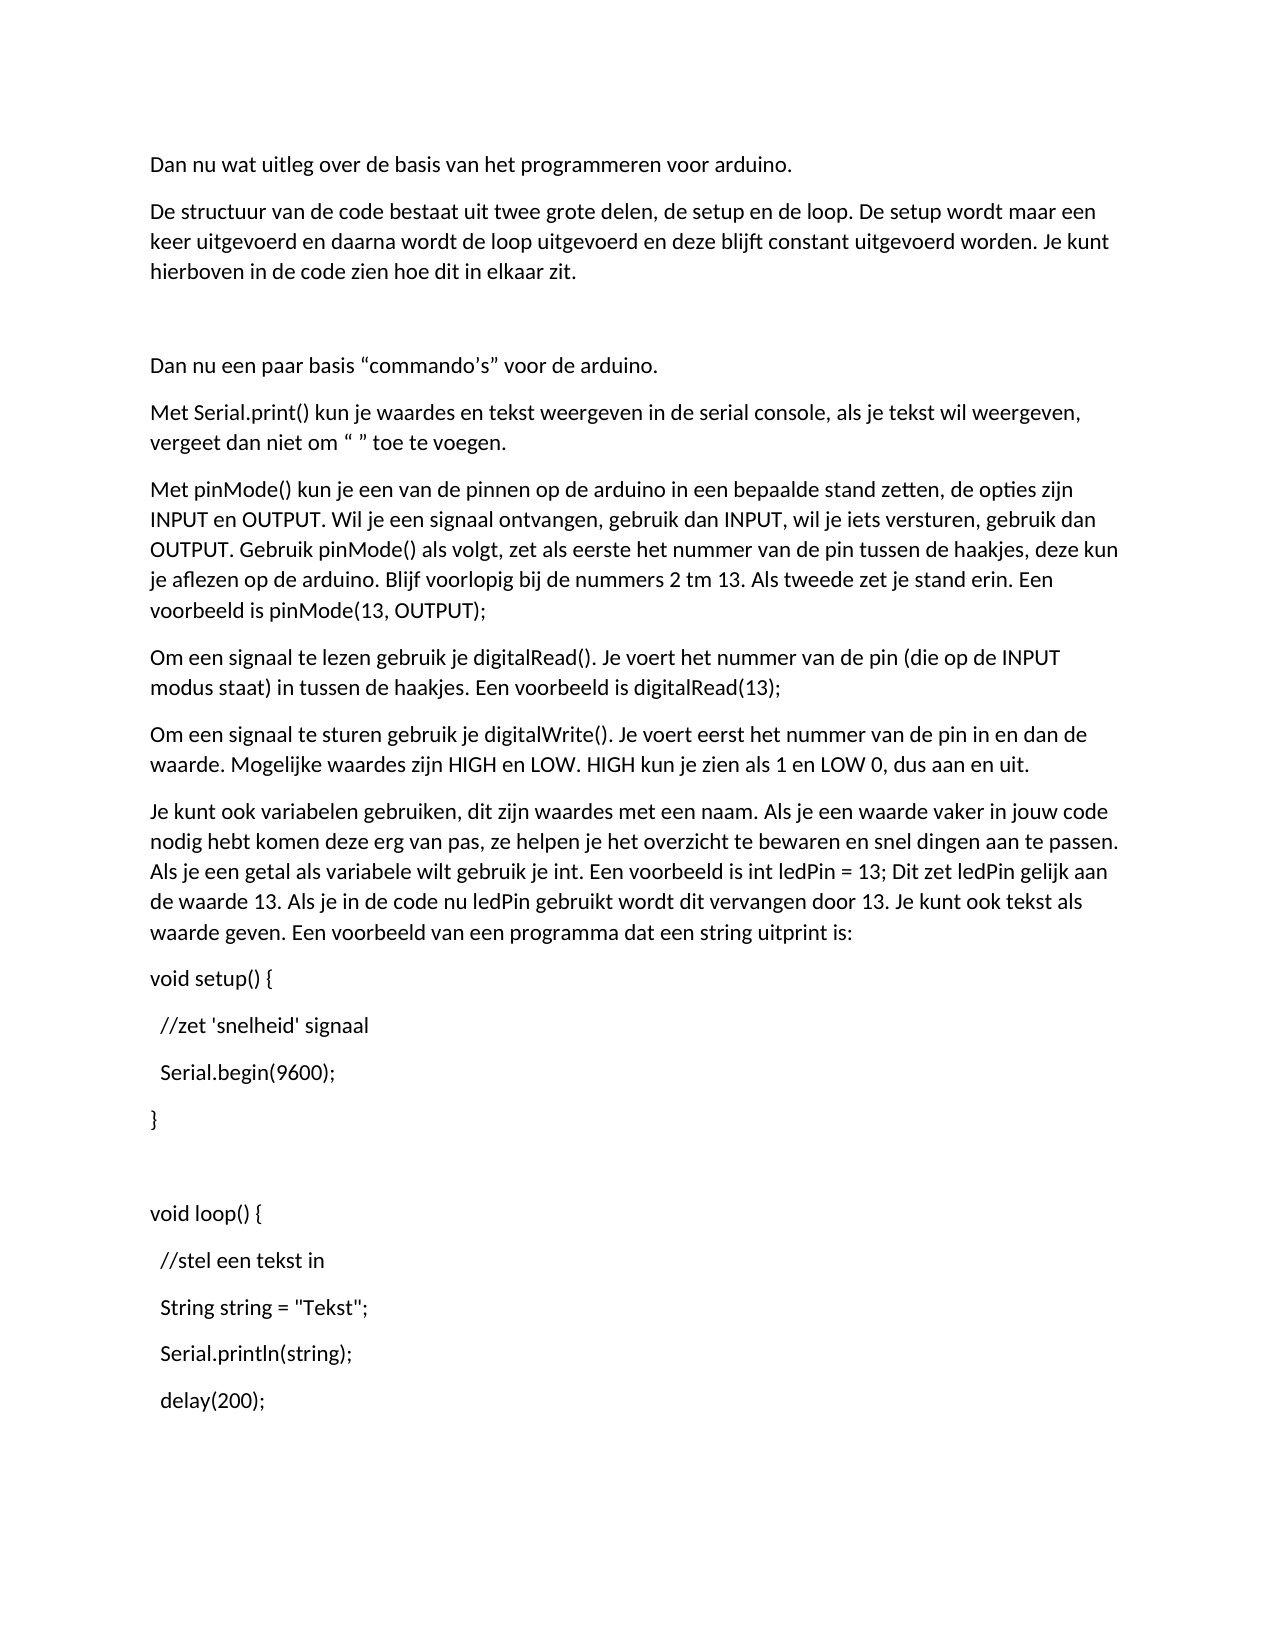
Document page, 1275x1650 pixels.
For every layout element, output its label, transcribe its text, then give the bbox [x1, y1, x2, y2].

text Met pinMode() kun je een van de pinnen op de arduino in een bepaalde stand zetten, de opties zijn INPUT en OUTPUT. Wil je een signaal ontvangen, gebruik dan INPUT, wil je iets versturen, gebruik dan OUTPUT. Gebruik pinMode() als volgt, zet als eerste het nummer van de pin tussen de haakjes, deze kun je aflezen op de arduino. Blijf voorlopig bij de nummers 2 tm 13. Als tweede zet je stand erin. Een voorbeeld is pinMode(13, OUTPUT); [150, 475, 1125, 624]
text String string = "Tekst"; [150, 1293, 1125, 1321]
text Om een signaal te lezen gebruik je digitalRead(). Je voert het nummer van de pin (die op de INPUT modus staat) in tussen de haakjes. Een voorbeeld is digitalRead(13); [150, 643, 1125, 701]
text void loop() { [150, 1199, 1125, 1227]
text Met Serial.print() kun je waardes en tekst weergeven in de serial console, als je tekst wil weergeven, vergeet dan niet om “ ” toe te voegen. [150, 398, 1125, 456]
text } [150, 1105, 1125, 1133]
text Dan nu een paar basis “commando’s” voor de arduino. [150, 351, 1125, 379]
text Dan nu wat uitleg over de basis van het programmeren voor arduino. [150, 150, 1125, 178]
text //stel een tekst in [150, 1246, 1125, 1274]
text Om een signaal te sturen gebruik je digitalWrite(). Je voert eerst het nummer van de pin in en dan de waarde. Mogelijke waardes zijn HIGH en LOW. HIGH kun je zien als 1 en LOW 0, dus aan en uit. [150, 720, 1125, 778]
text De structuur van de code bestaat uit twee grote delen, de setup en de loop. De setup wordt maar een keer uitgevoerd en daarna wordt de loop uitgevoerd en deze blijft constant uitgevoerd worden. Je kunt hierboven in de code zien hoe dit in elkaar zit. [150, 197, 1125, 285]
text //zet 'snelheid' signaal [150, 1011, 1125, 1039]
text delay(200); [150, 1386, 1125, 1414]
text Je kunt ook variabelen gebruiken, dit zijn waardes met een naam. Als je een waarde vaker in jouw code nodig hebt komen deze erg van pas, ze helpen je het overzicht te bewaren en snel dingen aan te passen. Als je een getal als variabele wilt gebruik je int. Een voorbeeld is int ledPin = 13; Dit zet ledPin gelijk aan de waarde 13. Als je in de code nu ledPin gebruikt wordt dit vervangen door 13. Je kunt ook tekst als waarde geven. Een voorbeeld van een programma dat een string uitprint is: [150, 797, 1125, 946]
text void setup() { [150, 964, 1125, 993]
text Serial.println(string); [150, 1339, 1125, 1368]
text Serial.begin(9600); [150, 1058, 1125, 1086]
